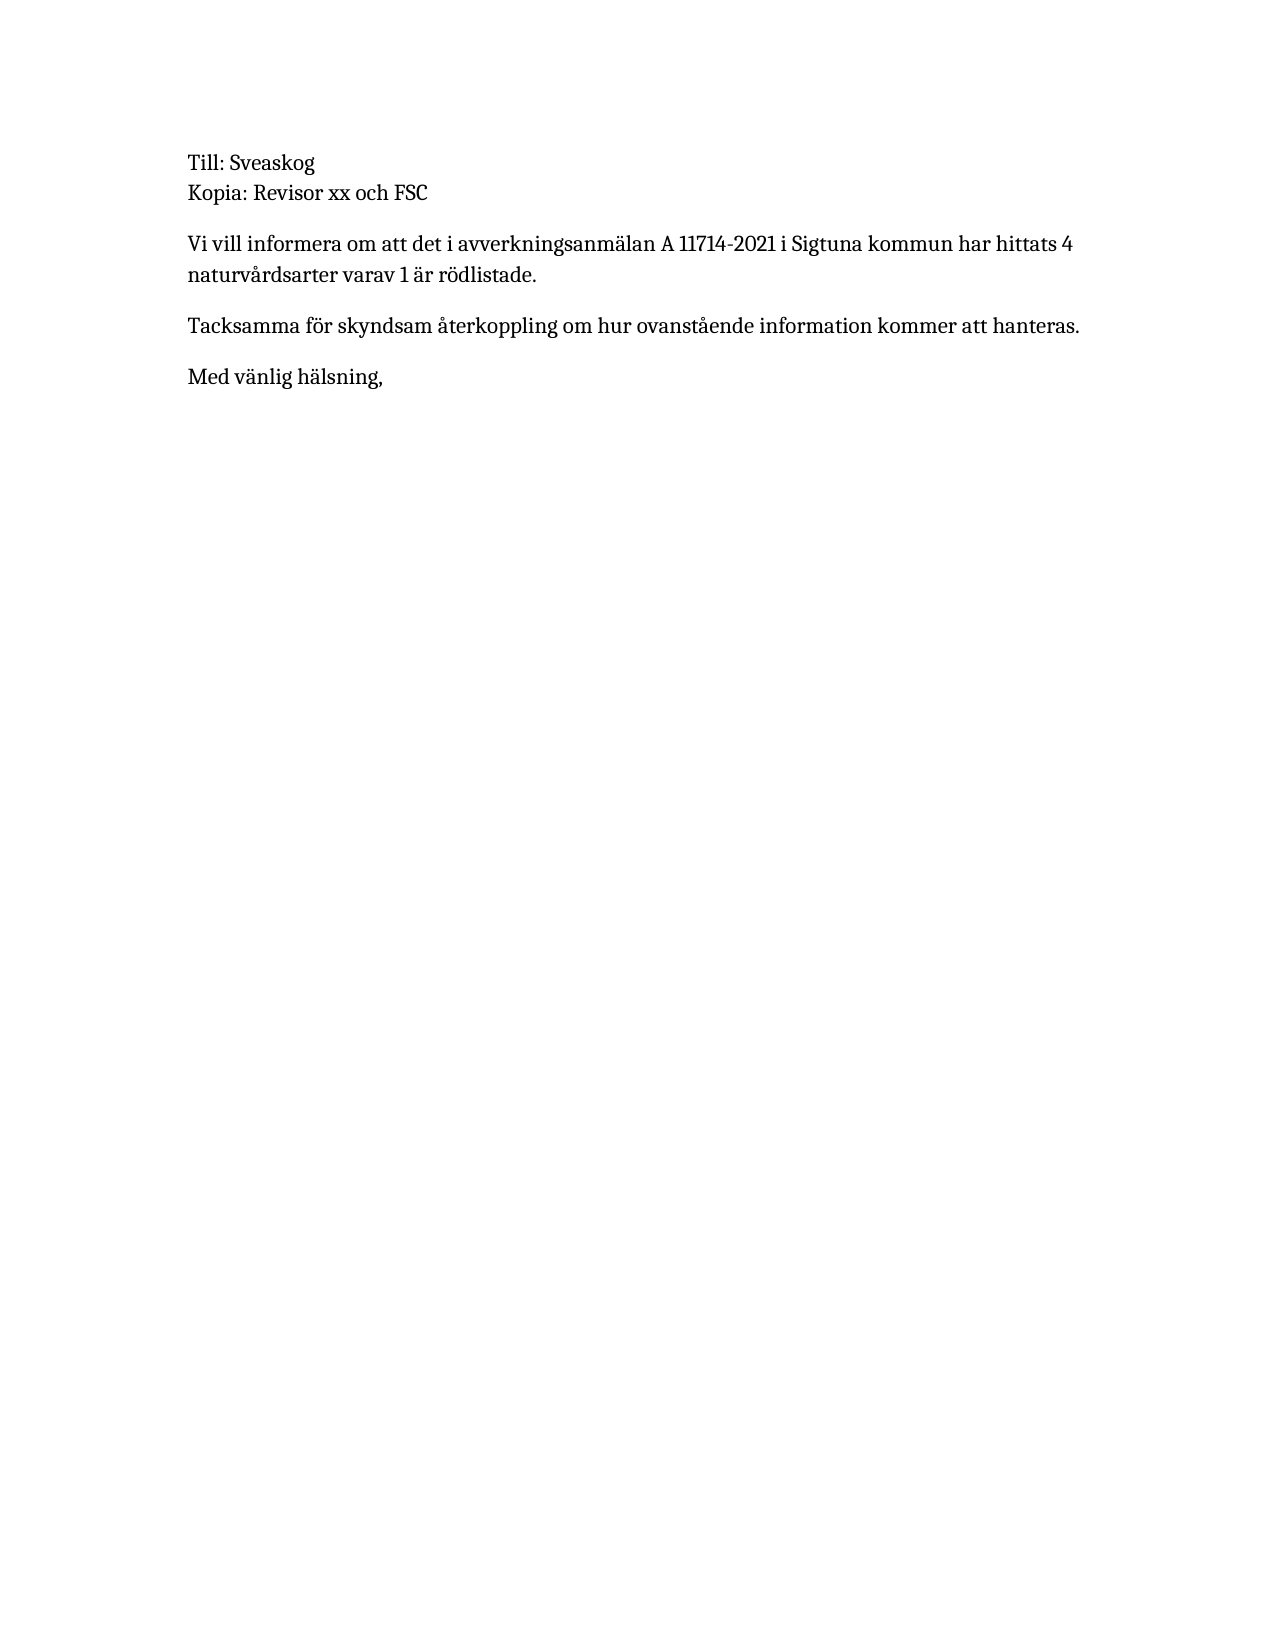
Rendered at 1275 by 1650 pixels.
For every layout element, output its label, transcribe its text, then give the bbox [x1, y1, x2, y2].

text Tacksamma för skyndsam återkoppling om hur ovanstående information kommer att hanteras. [187, 312, 1087, 339]
text Till: Sveaskog Kopia: Revisor xx och FSC [187, 150, 1087, 207]
text Vi vill informera om att det i avverkningsanmälan A 11714-2021 i Sigtuna kommun har hittats 4 naturvårdsarter varav 1 är rödlistade. [187, 231, 1087, 288]
text Med vänlig hälsning, [187, 363, 1087, 420]
